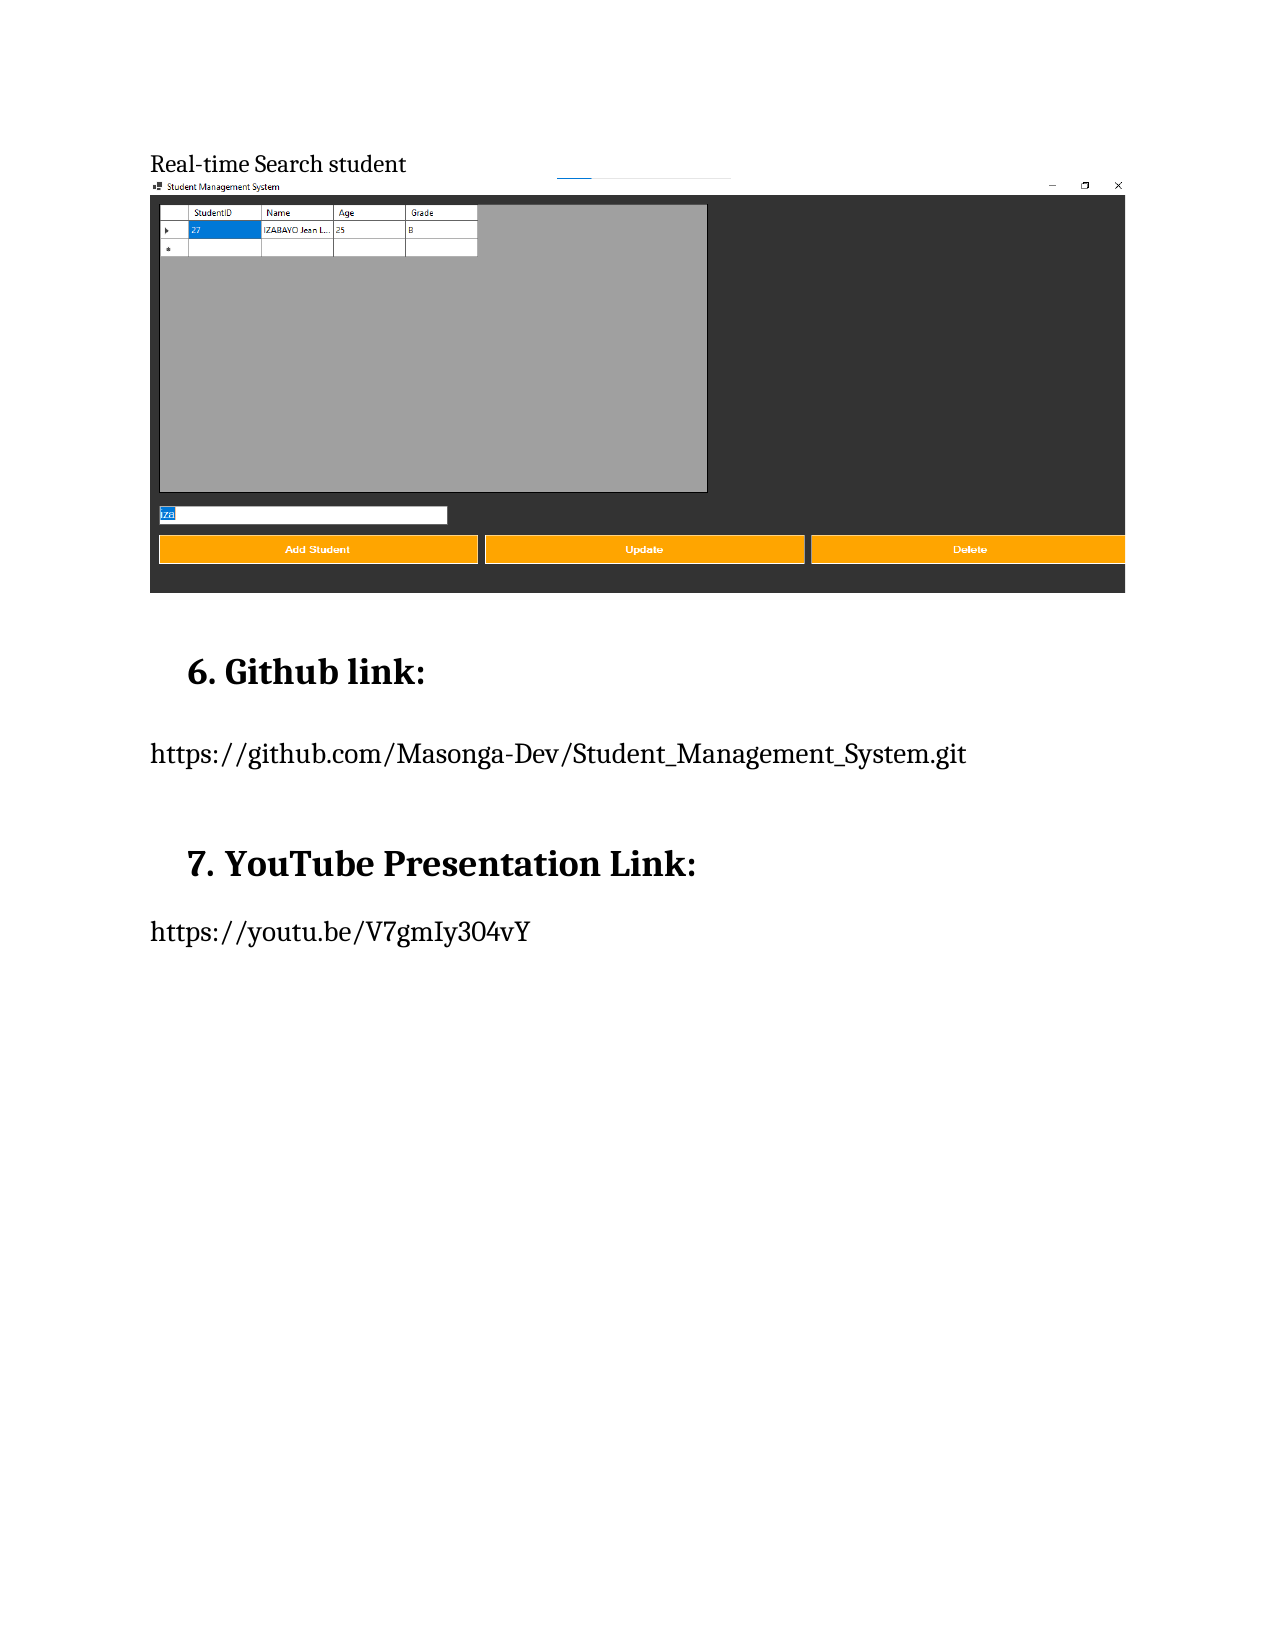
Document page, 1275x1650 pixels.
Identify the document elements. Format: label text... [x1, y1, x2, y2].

picture [150, 178, 1125, 593]
text https://youtu.be/V7gmIy304vY [150, 915, 1125, 948]
list Github link: [187, 651, 1125, 694]
text Real-time Search student [150, 150, 1125, 178]
list YouTube Presentation Link: [187, 843, 1125, 886]
text https://github.com/Masonga-Dev/Student_Management_System.git [150, 737, 1125, 770]
